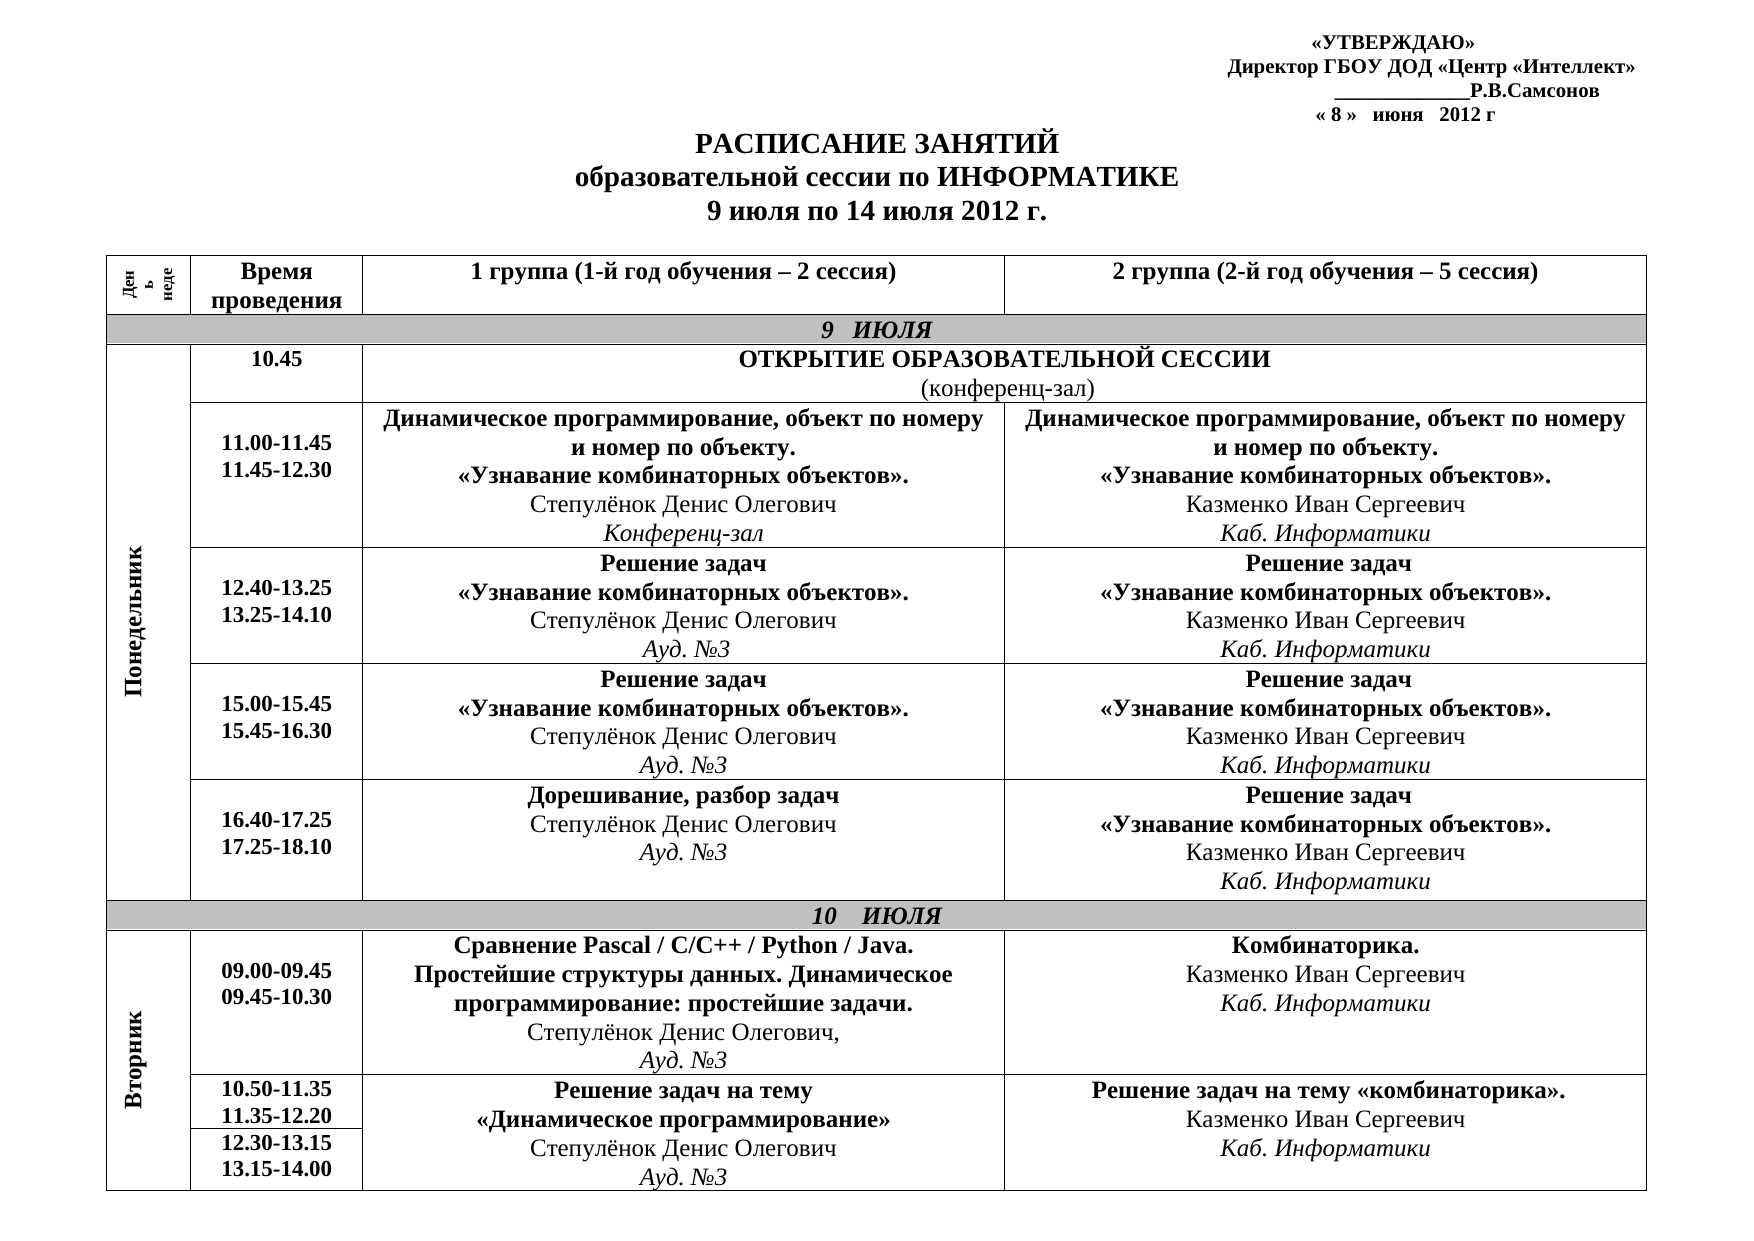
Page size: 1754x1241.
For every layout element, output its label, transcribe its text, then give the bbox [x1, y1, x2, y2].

table_header 1 группа (1-й год обучения – 2 сессия) [363, 256, 1004, 314]
table_cell ОТКРЫТИЕ ОБРАЗОВАТЕЛЬНОЙ СЕССИИ (конференц-зал) [363, 345, 1646, 402]
table_cell Динамическое программирование, объект по номеру и номер по объекту. «Узнавание комбинаторных объектов». Степулёнок Денис Олегович Конференц-зал [363, 403, 1004, 547]
table_cell 10.45 [191, 345, 362, 402]
text 9 июля по 14 июля 2012 г. [118, 193, 1636, 226]
table_cell Дорешивание, разбор задач Степулёнок Денис Олегович Ауд. №3 [363, 780, 1004, 900]
table_cell Решение задач «Узнавание комбинаторных объектов». Казменко Иван Сергеевич Каб. Информатики [1005, 548, 1646, 663]
table_cell Понедельник [107, 345, 190, 900]
table_cell 11.00-11.45 11.45-12.30 [191, 403, 362, 547]
text Директор ГБОУ ДОД «Центр «Интеллект» [118, 54, 1636, 78]
text _____________Р.В.Самсонов [1298, 78, 1636, 102]
table_cell Решение задач «Узнавание комбинаторных объектов». Казменко Иван Сергеевич Каб. Информатики [1005, 664, 1646, 779]
text образовательной сессии по ИНФОРМАТИКЕ [118, 159, 1636, 193]
table_cell Комбинаторика. Казменко Иван Сергеевич Каб. Информатики [1005, 931, 1646, 1074]
table_cell 10.50-11.35 11.35-12.20 [191, 1075, 362, 1128]
table_cell 9 ИЮЛЯ [107, 315, 1646, 343]
table_cell Решение задач «Узнавание комбинаторных объектов». Степулёнок Денис Олегович Ауд. №3 [363, 548, 1004, 663]
table_cell Решение задач на тему «Динамическое программирование» Степулёнок Денис Олегович Ауд. №3 [363, 1075, 1004, 1190]
text «УТВЕРЖДАЮ» [118, 29, 1636, 54]
table_cell 10 ИЮЛЯ [107, 901, 1646, 929]
table_header 2 группа (2-й год обучения – 5 сессия) [1005, 256, 1646, 314]
table_cell 12.40-13.25 13.25-14.10 [191, 548, 362, 663]
table_cell Решение задач «Узнавание комбинаторных объектов». Степулёнок Денис Олегович Ауд. №3 [363, 664, 1004, 779]
text « 8 » июня 2012 г [118, 102, 1636, 126]
table_cell 12.30-13.15 13.15-14.00 [191, 1129, 362, 1190]
table_cell Динамическое программирование, объект по номеру и номер по объекту. «Узнавание комбинаторных объектов». Казменко Иван Сергеевич Каб. Информатики [1005, 403, 1646, 547]
table_cell 15.00-15.45 15.45-16.30 [191, 664, 362, 779]
table_cell Решение задач на тему «комбинаторика». Казменко Иван Сергеевич Каб. Информатики [1005, 1075, 1646, 1190]
table_header День недели [107, 256, 190, 314]
text РАСПИСАНИЕ ЗАНЯТИЙ [118, 126, 1636, 159]
table_cell 16.40-17.25 17.25-18.10 [191, 780, 362, 900]
table_header Время проведения [191, 256, 362, 314]
table_cell 09.00-09.45 09.45-10.30 [191, 931, 362, 1074]
table_cell Вторник [107, 931, 190, 1190]
table_cell Решение задач «Узнавание комбинаторных объектов». Казменко Иван Сергеевич Каб. Информатики [1005, 780, 1646, 900]
table_cell Сравнение Pascal / C/C++ / Python / Java. Простейшие структуры данных. Динамическое программирование: простейшие задачи. Степулёнок Денис Олегович, Ауд. №3 [363, 931, 1004, 1074]
